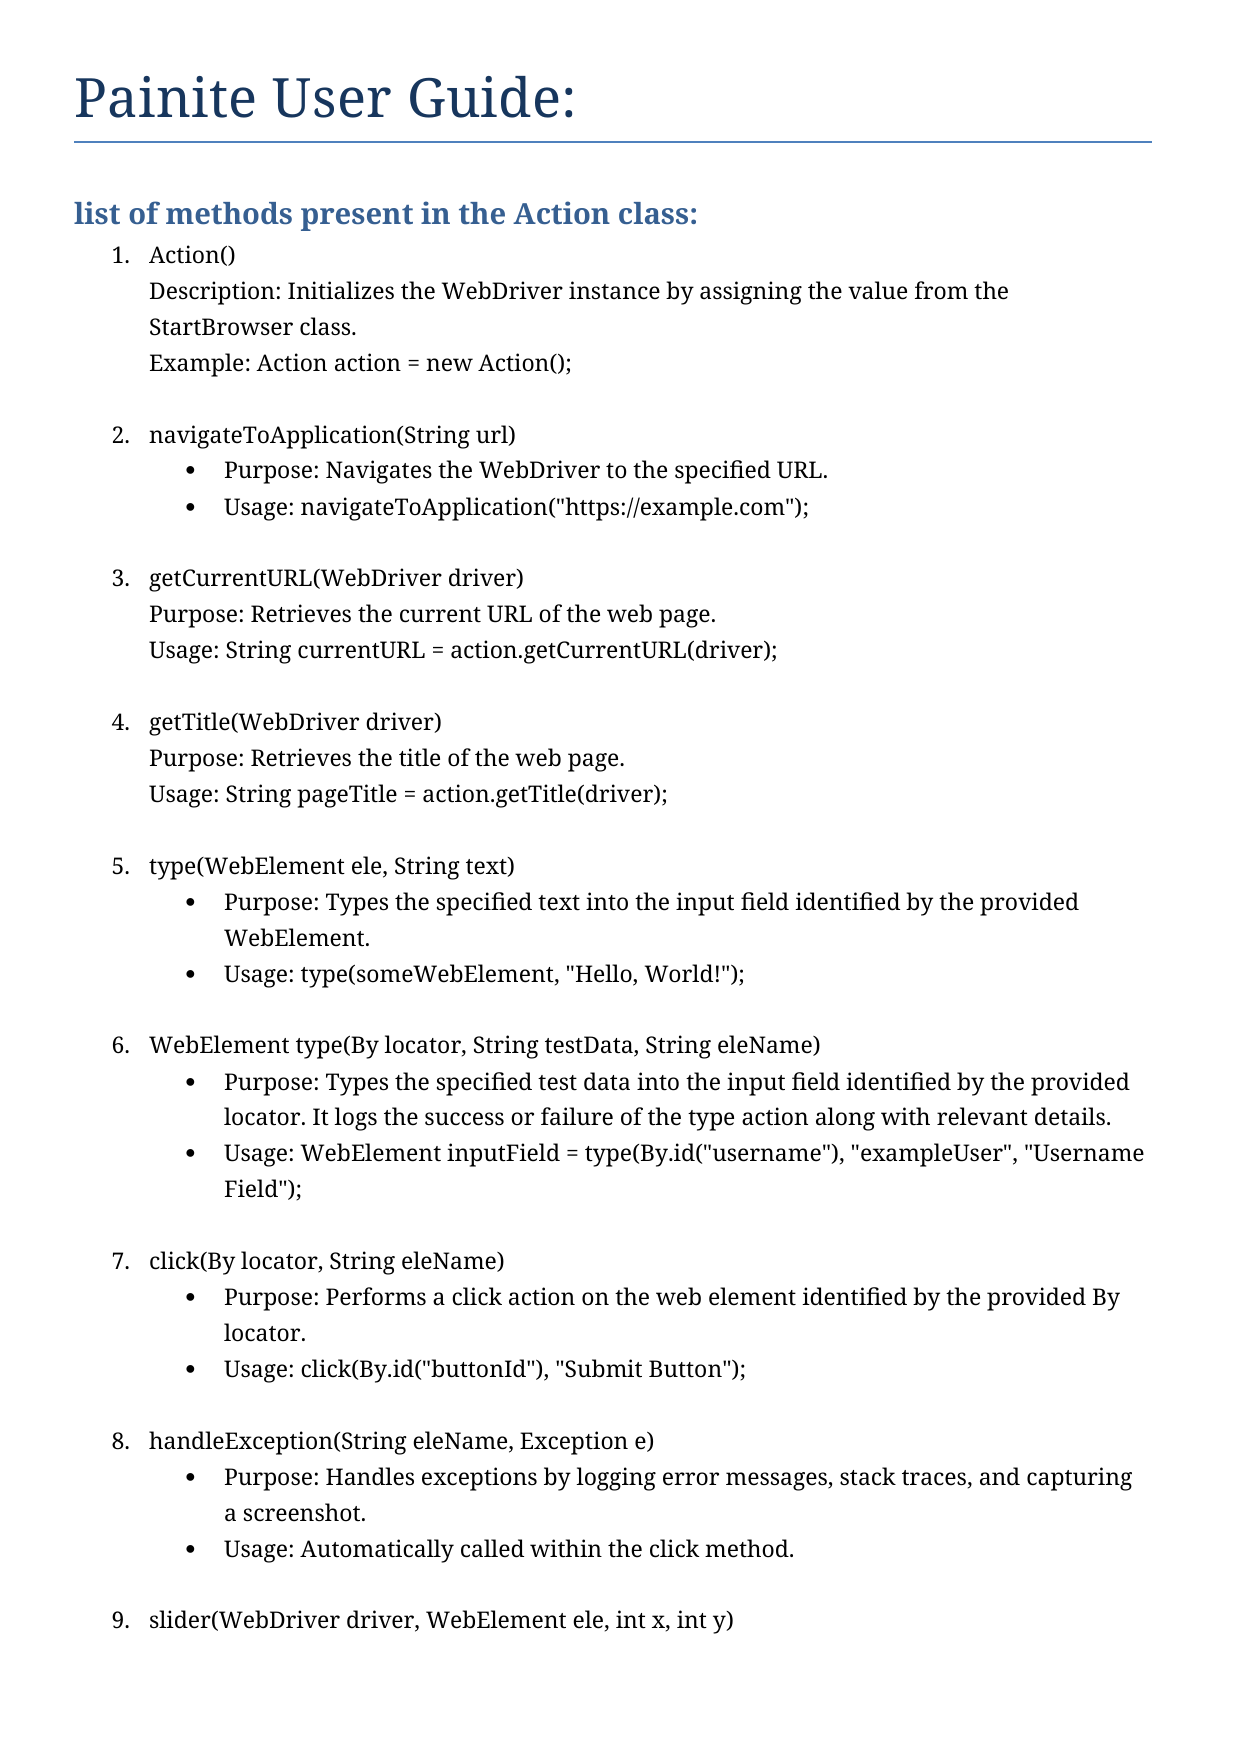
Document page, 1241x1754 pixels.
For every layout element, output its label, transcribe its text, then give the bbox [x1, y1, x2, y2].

list Usage: click(By.id("buttonId"), "Submit Button"); [186, 1353, 1152, 1384]
title Painite User Guide: [74, 59, 1152, 141]
list Purpose: Retrieves the title of the web page. [149, 742, 1152, 773]
list type(WebElement ele, String text) [111, 850, 1152, 881]
list Purpose: Performs a click action on the web element identified by the provided By locator. [186, 1281, 1152, 1348]
list Example: Action action = new Action(); [149, 347, 1152, 378]
list getCurrentURL(WebDriver driver) [111, 562, 1152, 593]
list handleException(String eleName, Exception e) [111, 1425, 1152, 1456]
list Purpose: Navigates the WebDriver to the specified URL. [186, 454, 1152, 486]
list Usage: Automatically called within the click method. [186, 1533, 1152, 1564]
list Usage: navigateToApplication("https://example.com"); [186, 490, 1152, 522]
list Purpose: Handles exceptions by logging error messages, stack traces, and capturing a screenshot. [186, 1461, 1152, 1528]
list slider(WebDriver driver, WebElement ele, int x, int y) [111, 1604, 1152, 1636]
list Action() [111, 239, 1152, 270]
subtitle list of methods present in the Action class: [74, 193, 1152, 233]
list WebElement type(By locator, String testData, String eleName) [111, 1029, 1152, 1061]
list Usage: type(someWebElement, "Hello, World!"); [186, 958, 1152, 1025]
list Purpose: Retrieves the current URL of the web page. [149, 598, 1152, 629]
list getTitle(WebDriver driver) [111, 706, 1152, 737]
list click(By locator, String eleName) [111, 1245, 1152, 1276]
list Purpose: Types the specified test data into the input field identified by the provided locator. It logs the success or failure of the type action along with relevant details. [186, 1065, 1152, 1133]
list Usage: String pageTitle = action.getTitle(driver); [149, 778, 1152, 809]
list Description: Initializes the WebDriver instance by assigning the value from the StartBrowser class. [149, 275, 1152, 342]
list Usage: WebElement inputField = type(By.id("username"), "exampleUser", "Username Field"); [186, 1137, 1152, 1240]
list Purpose: Types the specified text into the input field identified by the provided WebElement. [186, 886, 1152, 953]
list navigateToApplication(String url) [111, 418, 1152, 450]
list Usage: String currentURL = action.getCurrentURL(driver); [149, 634, 1152, 665]
